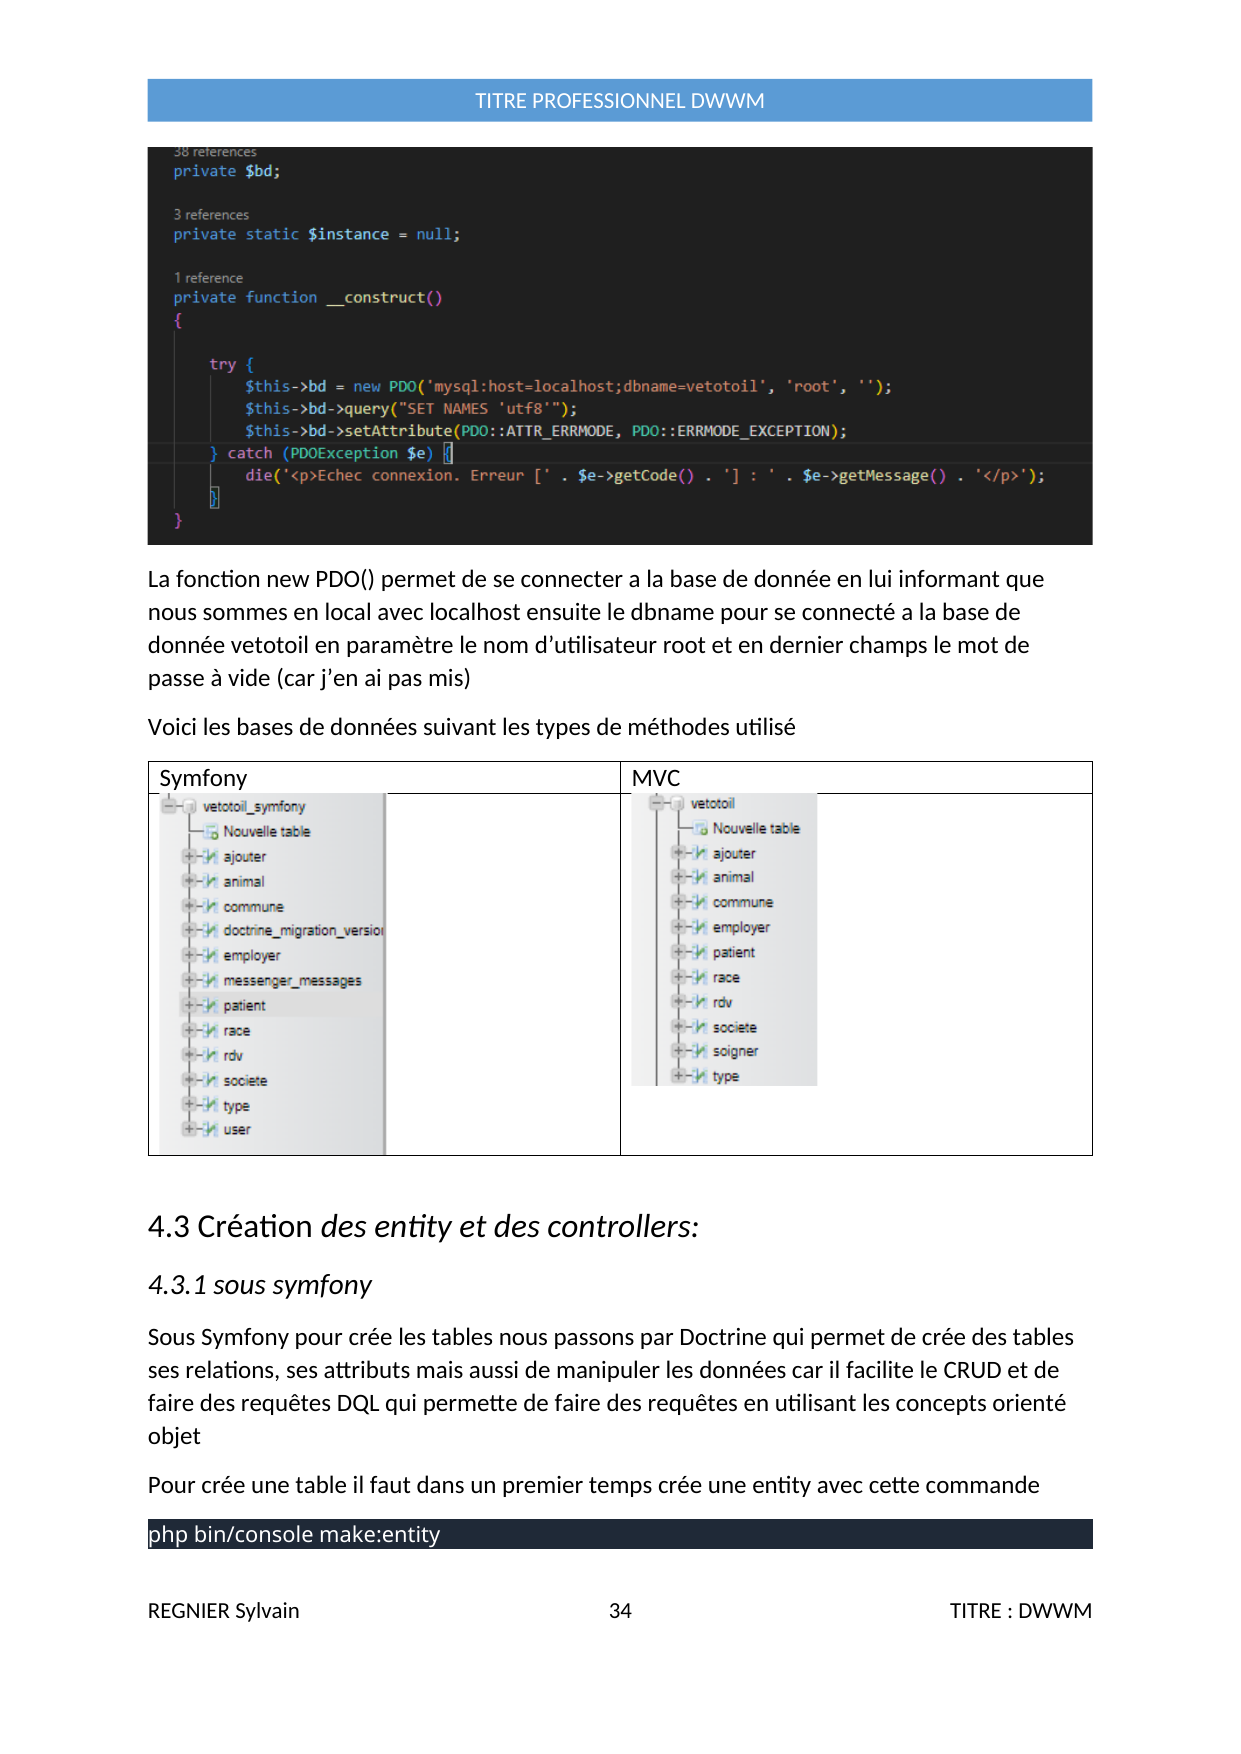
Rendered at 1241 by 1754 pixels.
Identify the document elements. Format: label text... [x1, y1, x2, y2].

text La fonction new PDO() permet de se connecter a la base de donnée en lui informant que nous sommes en local avec localhost ensuite le dbname pour se connecté a la base de donnée vetotoil en paramètre le nom d’utilisateur root et en dernier champs le mot de passe à vide (car j’en ai pas mis) [148, 563, 1093, 692]
text Sous Symfony pour crée les tables nous passons par Doctrine qui permet de crée des tables ses relations, ses attributs mais aussi de manipuler les données car il facilite le CRUD et de faire des requêtes DQL qui permette de faire des requêtes en utilisant les concepts orienté objet [148, 1321, 1093, 1450]
table_cell [388, 794, 620, 1155]
picture [159, 793, 388, 1155]
table_header MVC [621, 762, 1092, 793]
text Pour crée une table il faut dans un premier temps crée une entity avec cette commande [148, 1469, 1093, 1500]
text Voici les bases de données suivant les types de méthodes utilisé [148, 711, 1093, 742]
text php bin/console make:entity [148, 1519, 1093, 1549]
table_cell [621, 794, 1092, 1155]
picture [147, 147, 1093, 545]
table_header Symfony [149, 762, 620, 793]
text 4.3 Création des entity et des controllers: [148, 1205, 1093, 1246]
picture [631, 793, 818, 1086]
text 4.3.1 sous symfony [148, 1266, 1093, 1302]
table_cell [149, 794, 159, 1155]
